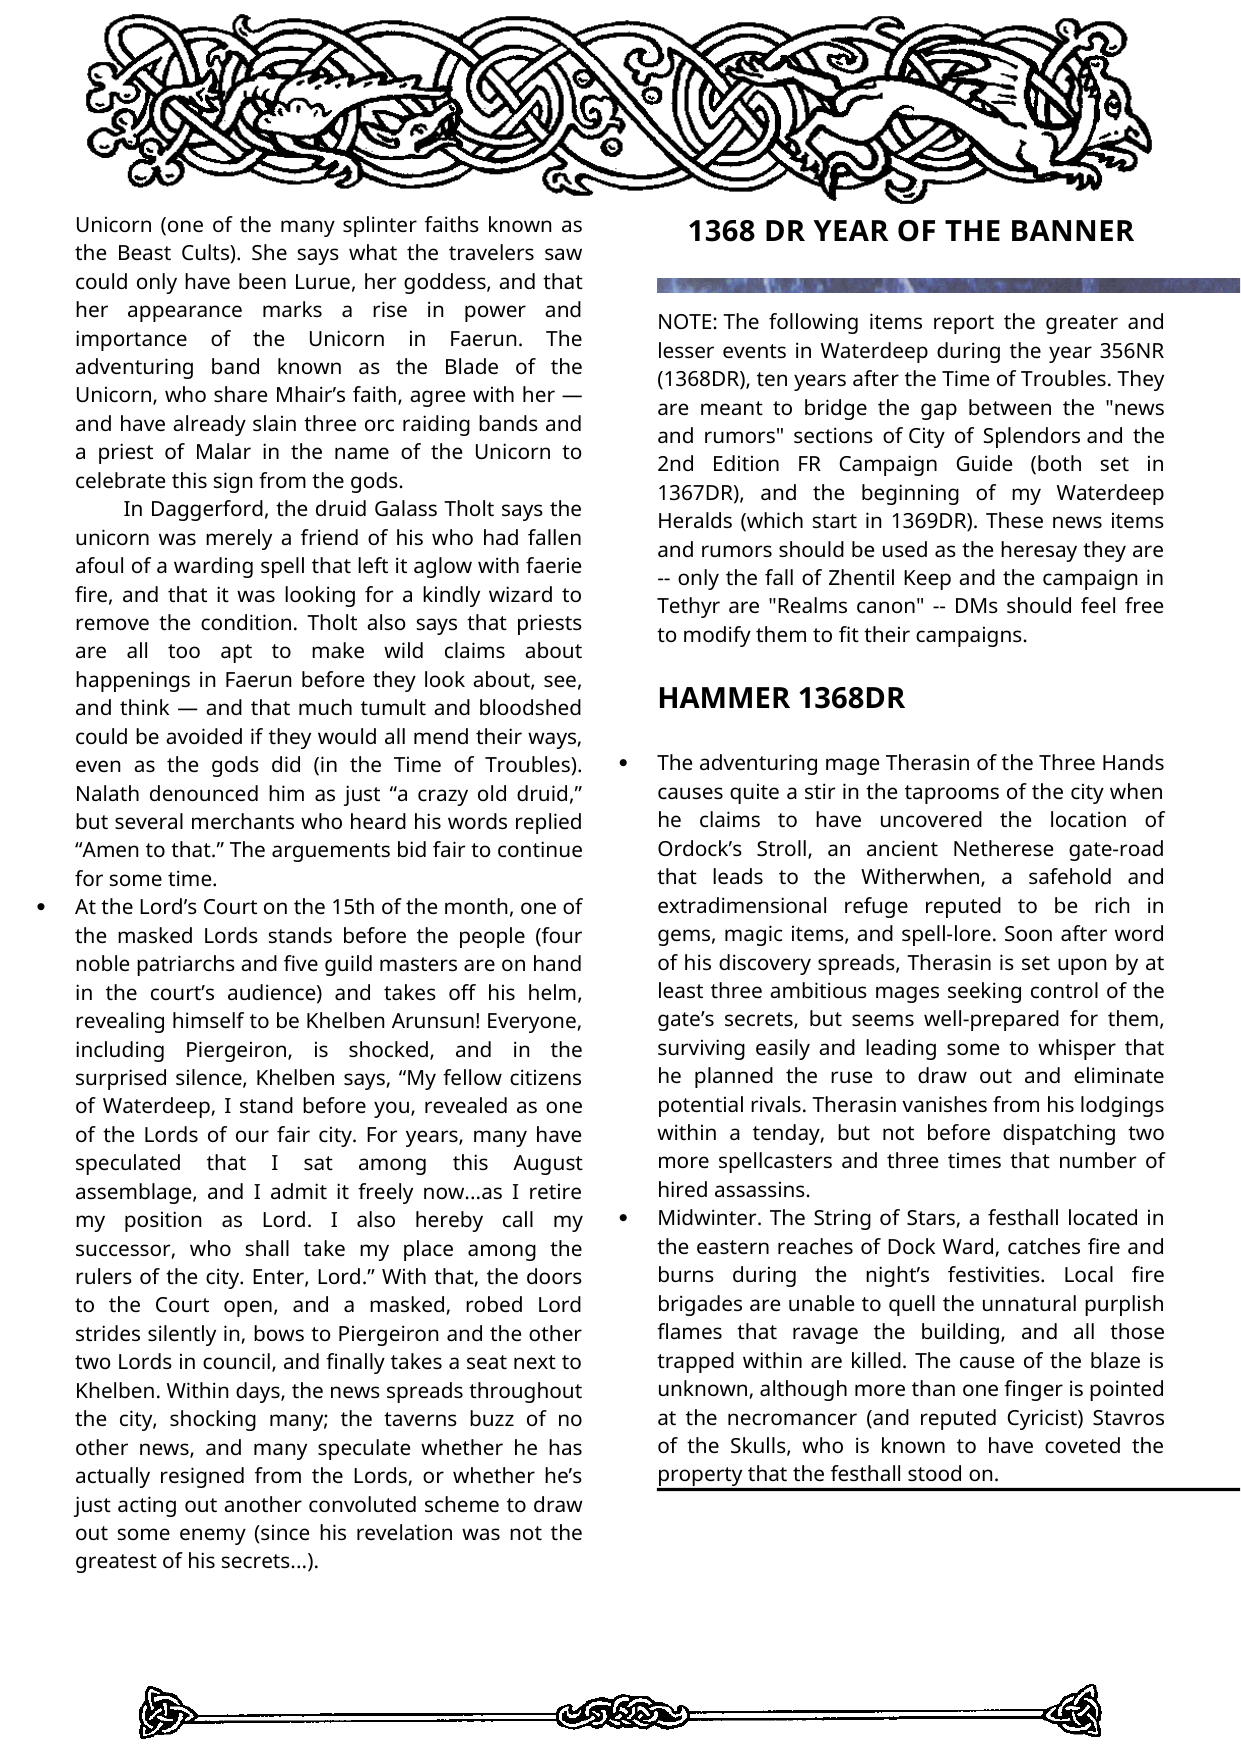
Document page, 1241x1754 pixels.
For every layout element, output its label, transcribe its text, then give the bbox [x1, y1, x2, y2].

subtitle 1368 DR YEAR OF THE BANNER [657, 210, 1165, 250]
list At the Lord’s Court on the 15th of the month, one of the masked Lords stands before the people (four noble patriarchs and five guild masters are on hand in the court’s audience) and takes off his helm, revealing himself to be Khelben Arunsun! Everyone, including Piergeiron, is shocked, and in the surprised silence, Khelben says, “My fellow citizens of Waterdeep, I stand before you, revealed as one of the Lords of our fair city. For years, many have speculated that I sat among this August assemblage, and I admit it freely now...as I retire my position as Lord. I also hereby call my successor, who shall take my place among the rulers of the city. Enter, Lord.” With that, the doors to the Court open, and a masked, robed Lord strides silently in, bows to Piergeiron and the other two Lords in council, and finally takes a seat next to Khelben. Within days, the news spreads throughout the city, shocking many; the taverns buzz of no other news, and many speculate whether he has actually resigned from the Lords, or whether he’s just acting out another convoluted scheme to draw out some enemy (since his revelation was not the greatest of his secrets...). [37, 892, 583, 1575]
subtitle HAMMER 1368DR [657, 678, 1165, 717]
list Midwinter. The String of Stars, a festhall located in the eastern reaches of Dock Ward, catches fire and burns during the night’s festivities. Local fire brigades are unable to quell the unnatural purplish flames that ravage the building, and all those trapped within are killed. The cause of the blaze is unknown, although more than one finger is pointed at the necromancer (and reputed Cyricist) Stavros of the Skulls, who is known to have coveted the property that the festhall stood on. [620, 1203, 1165, 1488]
picture [132, 1679, 1108, 1748]
picture [657, 278, 1241, 293]
list The adventuring mage Therasin of the Three Hands causes quite a stir in the taprooms of the city when he claims to have uncovered the location of Ordock’s Stroll, an ancient Netherese gate-road that leads to the Witherwhen, a safehold and extradimensional refuge reputed to be rich in gems, magic items, and spell-lore. Soon after word of his discovery spreads, Therasin is set upon by at least three ambitious mages seeking control of the gate’s secrets, but seems well-prepared for them, surviving easily and leading some to whisper that he planned the ruse to draw out and eliminate potential rivals. Therasin vanishes from his lodgings within a tenday, but not before dispatching two more spellcasters and three times that number of hired assassins. [620, 748, 1165, 1203]
text In Daggerford, the druid Galass Tholt says the unicorn was merely a friend of his who had fallen afoul of a warding spell that left it aglow with faerie fire, and that it was looking for a kindly wizard to remove the condition. Tholt also says that priests are all too apt to make wild claims about happenings in Faerun before they look about, see, and think — and that much tumult and bloodshed could be avoided if they would all mend their ways, even as the gods did (in the Time of Troubles). Nalath denounced him as just “a crazy old druid,” but several merchants who heard his words replied “Amen to that.” The arguements bid fair to continue for some time. [75, 494, 583, 892]
picture [75, 6, 1163, 210]
text NOTE: The following items report the greater and lesser events in Waterdeep during the year 356NR (1368DR), ten years after the Time of Troubles. They are meant to bridge the gap between the "news and rumors" sections of City of Splendors and the 2nd Edition FR Campaign Guide (both set in 1367DR), and the beginning of my Waterdeep Heralds (which start in 1369DR). These news items and rumors should be used as the heresay they are -- only the fall of Zhentil Keep and the campaign in Tethyr are "Realms canon" -- DMs should feel free to modify them to fit their campaigns. [657, 307, 1165, 648]
